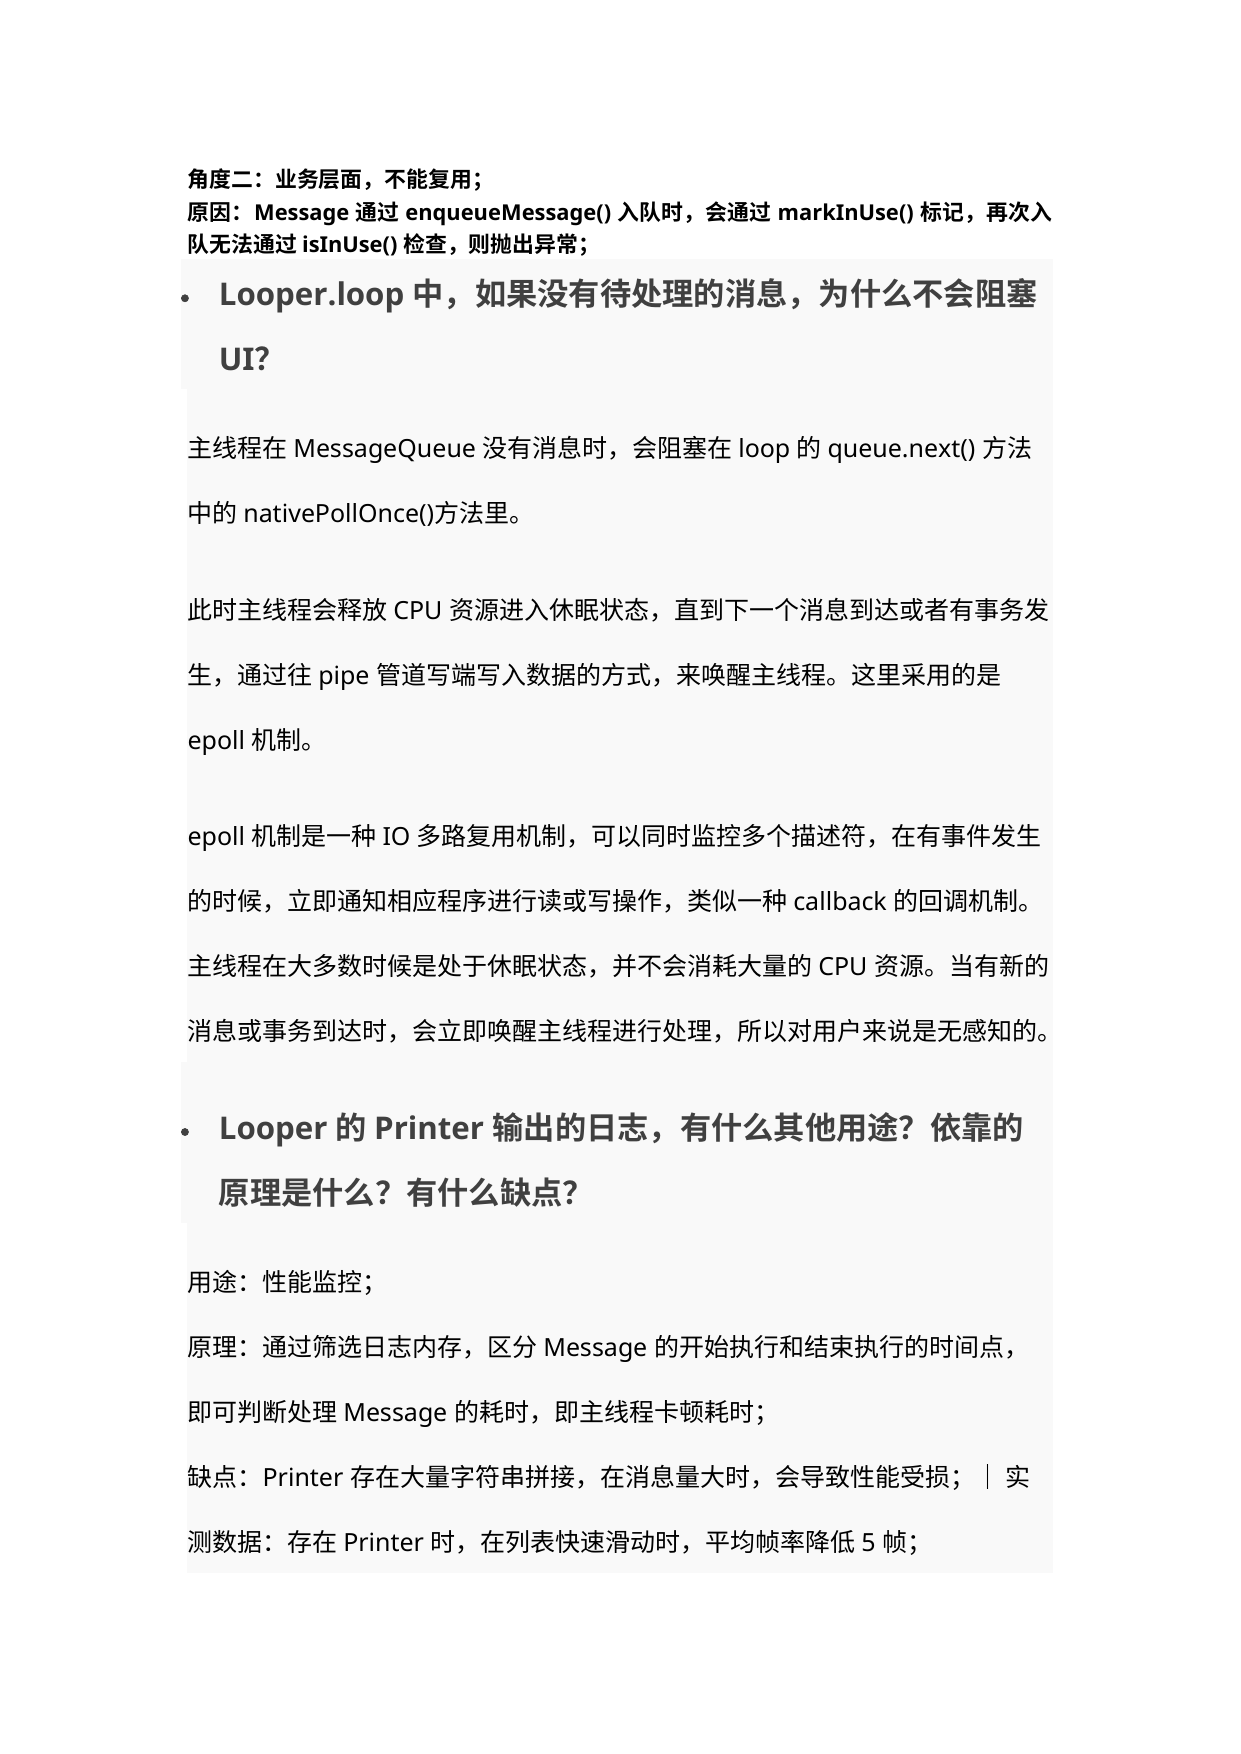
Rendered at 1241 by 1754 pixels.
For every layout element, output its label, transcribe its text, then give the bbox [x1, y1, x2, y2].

list Looper 的 Printer 输出的日志，有什么其他用途？依靠的原理是什么？有什么缺点？ [181, 1093, 1053, 1223]
text 角度二：业务层面，不能复用； [187, 162, 1053, 194]
text 原因：Message 通过 enqueueMessage() 入队时，会通过 markInUse() 标记，再次入队无法通过 isInUse() 检查，则抛出异常； [187, 194, 1053, 259]
text 主线程在 MessageQueue 没有消息时，会阻塞在 loop 的 queue.next() 方法中的 nativePollOnce()方法里。 [187, 414, 1053, 544]
text 此时主线程会释放 CPU 资源进入休眠状态，直到下一个消息到达或者有事务发生，通过往 pipe 管道写端写入数据的方式，来唤醒主线程。这里采用的是 epoll 机制。 [187, 576, 1053, 771]
list Looper.loop 中，如果没有待处理的消息，为什么不会阻塞 UI？ [181, 259, 1053, 389]
text epoll 机制是一种 IO 多路复用机制，可以同时监控多个描述符，在有事件发生的时候，立即通知相应程序进行读或写操作，类似一种 callback 的回调机制。主线程在大多数时候是处于休眠状态，并不会消耗大量的 CPU 资源。当有新的消息或事务到达时，会立即唤醒主线程进行处理，所以对用户来说是无感知的。 [187, 802, 1053, 1062]
text 用途：性能监控； 原理：通过筛选日志内存，区分 Message 的开始执行和结束执行的时间点，即可判断处理 Message 的耗时，即主线程卡顿耗时； 缺点：Printer 存在大量字符串拼接，在消息量大时，会导致性能受损；｜ 实测数据：存在 Printer 时，在列表快速滑动时，平均帧率降低 5 帧； [187, 1248, 1053, 1573]
